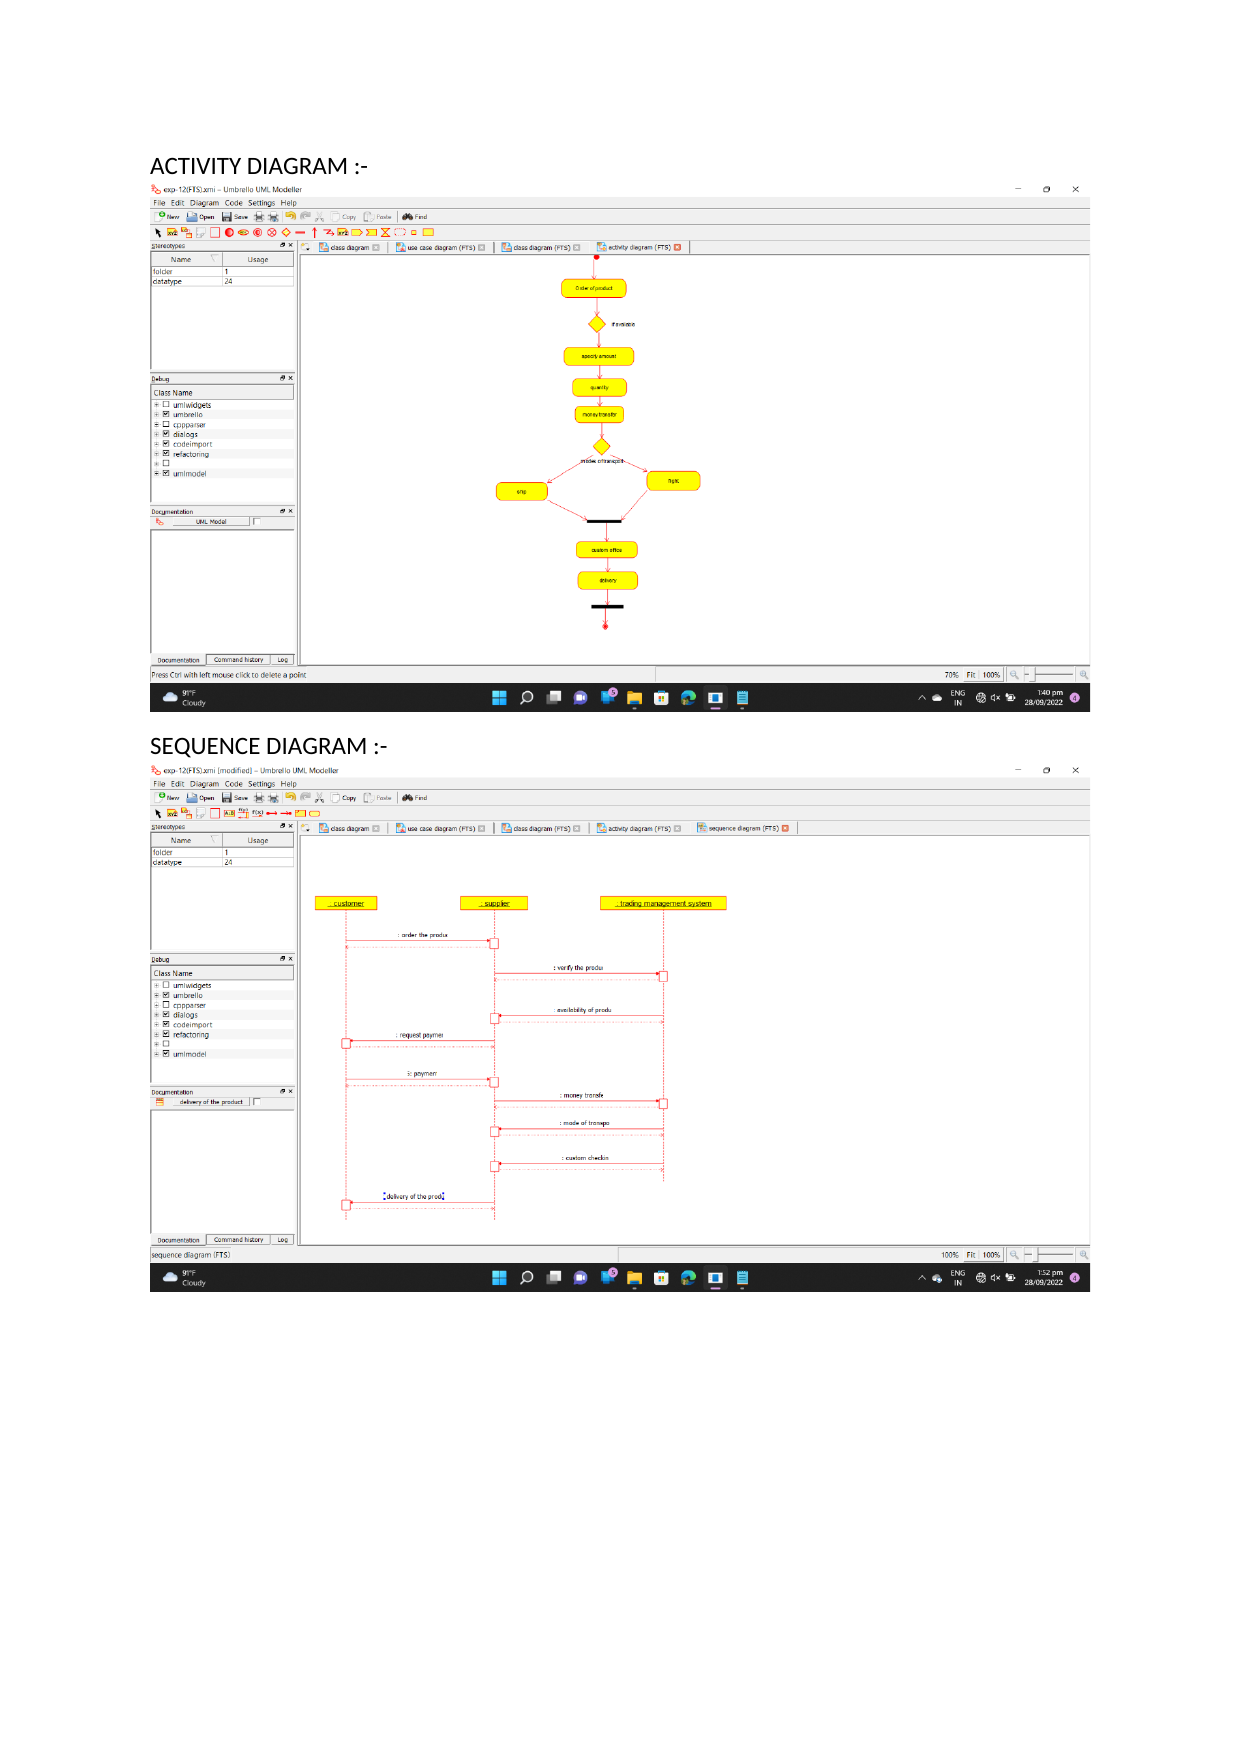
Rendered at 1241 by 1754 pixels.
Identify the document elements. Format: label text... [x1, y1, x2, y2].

picture [150, 763, 1091, 1292]
picture [150, 182, 1091, 712]
text ACTIVITY DIAGRAM :- [150, 150, 1090, 182]
text SEQUENCE DIAGRAM :- [150, 730, 1090, 763]
